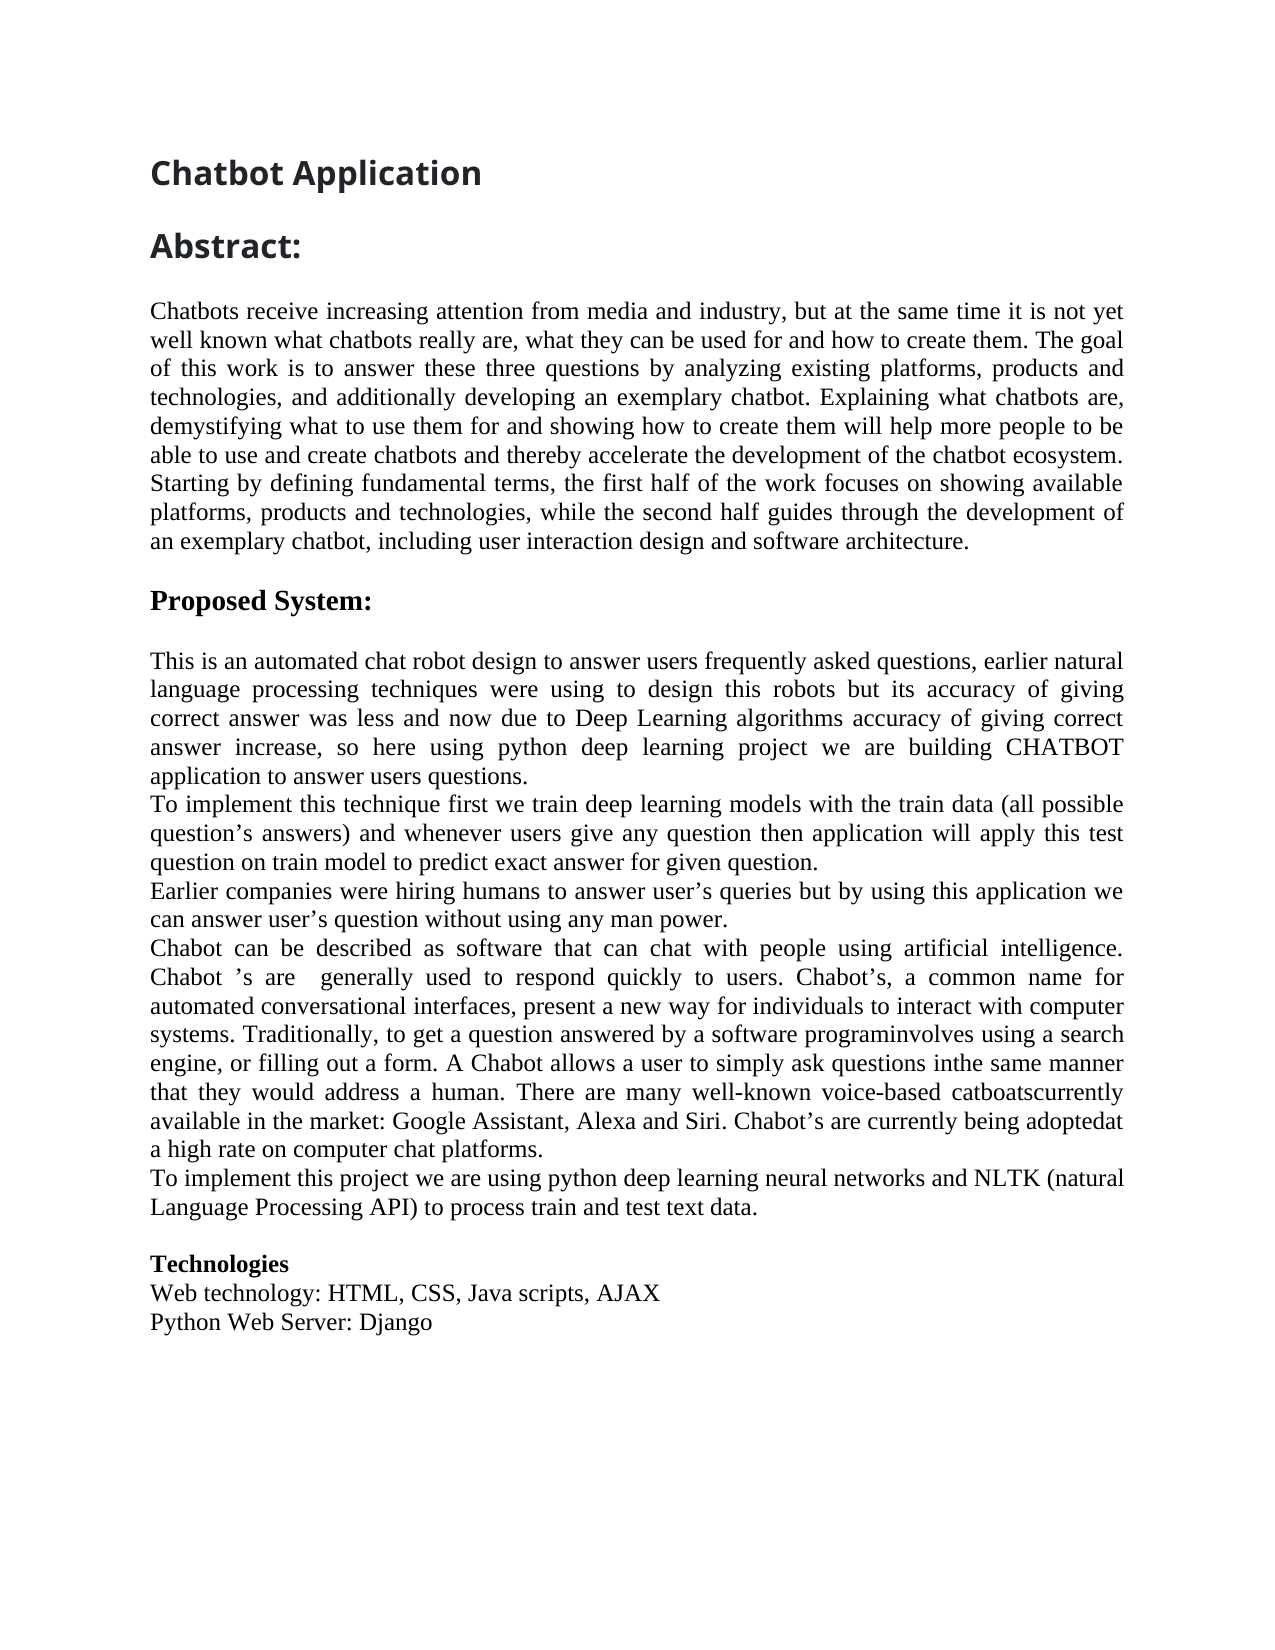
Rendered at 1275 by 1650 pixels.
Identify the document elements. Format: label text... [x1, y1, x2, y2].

text To implement this project we are using python deep learning neural networks and NLTK (natural Language Processing API) to process train and test text data. [150, 1163, 1125, 1221]
text Technologies [150, 1249, 1125, 1278]
text Abstract: [150, 223, 1125, 268]
text To implement this technique first we train deep learning models with the train data (all possible question’s answers) and whenever users give any question then application will apply this test question on train model to predict exact answer for given question. [150, 789, 1125, 876]
text Chabot can be described as software that can chat with people using artificial intelligence. Chabot ’s are generally used to respond quickly to users. Chabot’s, a common name for automated conversational interfaces, present a new way for individuals to interact with computer systems. Traditionally, to get a question answered by a software programinvolves using a search engine, or filling out a form. A Chabot allows a user to simply ask questions inthe same manner that they would address a human. There are many well-known voice-based catboatscurrently available in the market: Google Assistant, Alexa and Siri. Chabot’s are currently being adoptedat a high rate on computer chat platforms. [150, 933, 1125, 1163]
text Chatbots receive increasing attention from media and industry, but at the same time it is not yet well known what chatbots really are, what they can be used for and how to create them. The goal of this work is to answer these three questions by analyzing existing platforms, products and technologies, and additionally developing an exemplary chatbot. Explaining what chatbots are, demystifying what to use them for and showing how to create them will help more people to be able to use and create chatbots and thereby accelerate the development of the chatbot ecosystem. Starting by defining fundamental terms, the first half of the work focuses on showing available platforms, products and technologies, while the second half guides through the development of an exemplary chatbot, including user interaction design and software architecture. [150, 296, 1125, 555]
text Python Web Server: Django [150, 1307, 1125, 1336]
text Chatbot Application [150, 150, 1125, 195]
text Proposed System: [150, 583, 1125, 617]
text This is an automated chat robot design to answer users frequently asked questions, earlier natural language processing techniques were using to design this robots but its accuracy of giving correct answer was less and now due to Deep Learning algorithms accuracy of giving correct answer increase, so here using python deep learning project we are building CHATBOT application to answer users questions. [150, 646, 1125, 789]
text Web technology: HTML, CSS, Java scripts, AJAX [150, 1278, 1125, 1307]
text Earlier companies were hiring humans to answer user’s queries but by using this application we can answer user’s question without using any man power. [150, 876, 1125, 933]
